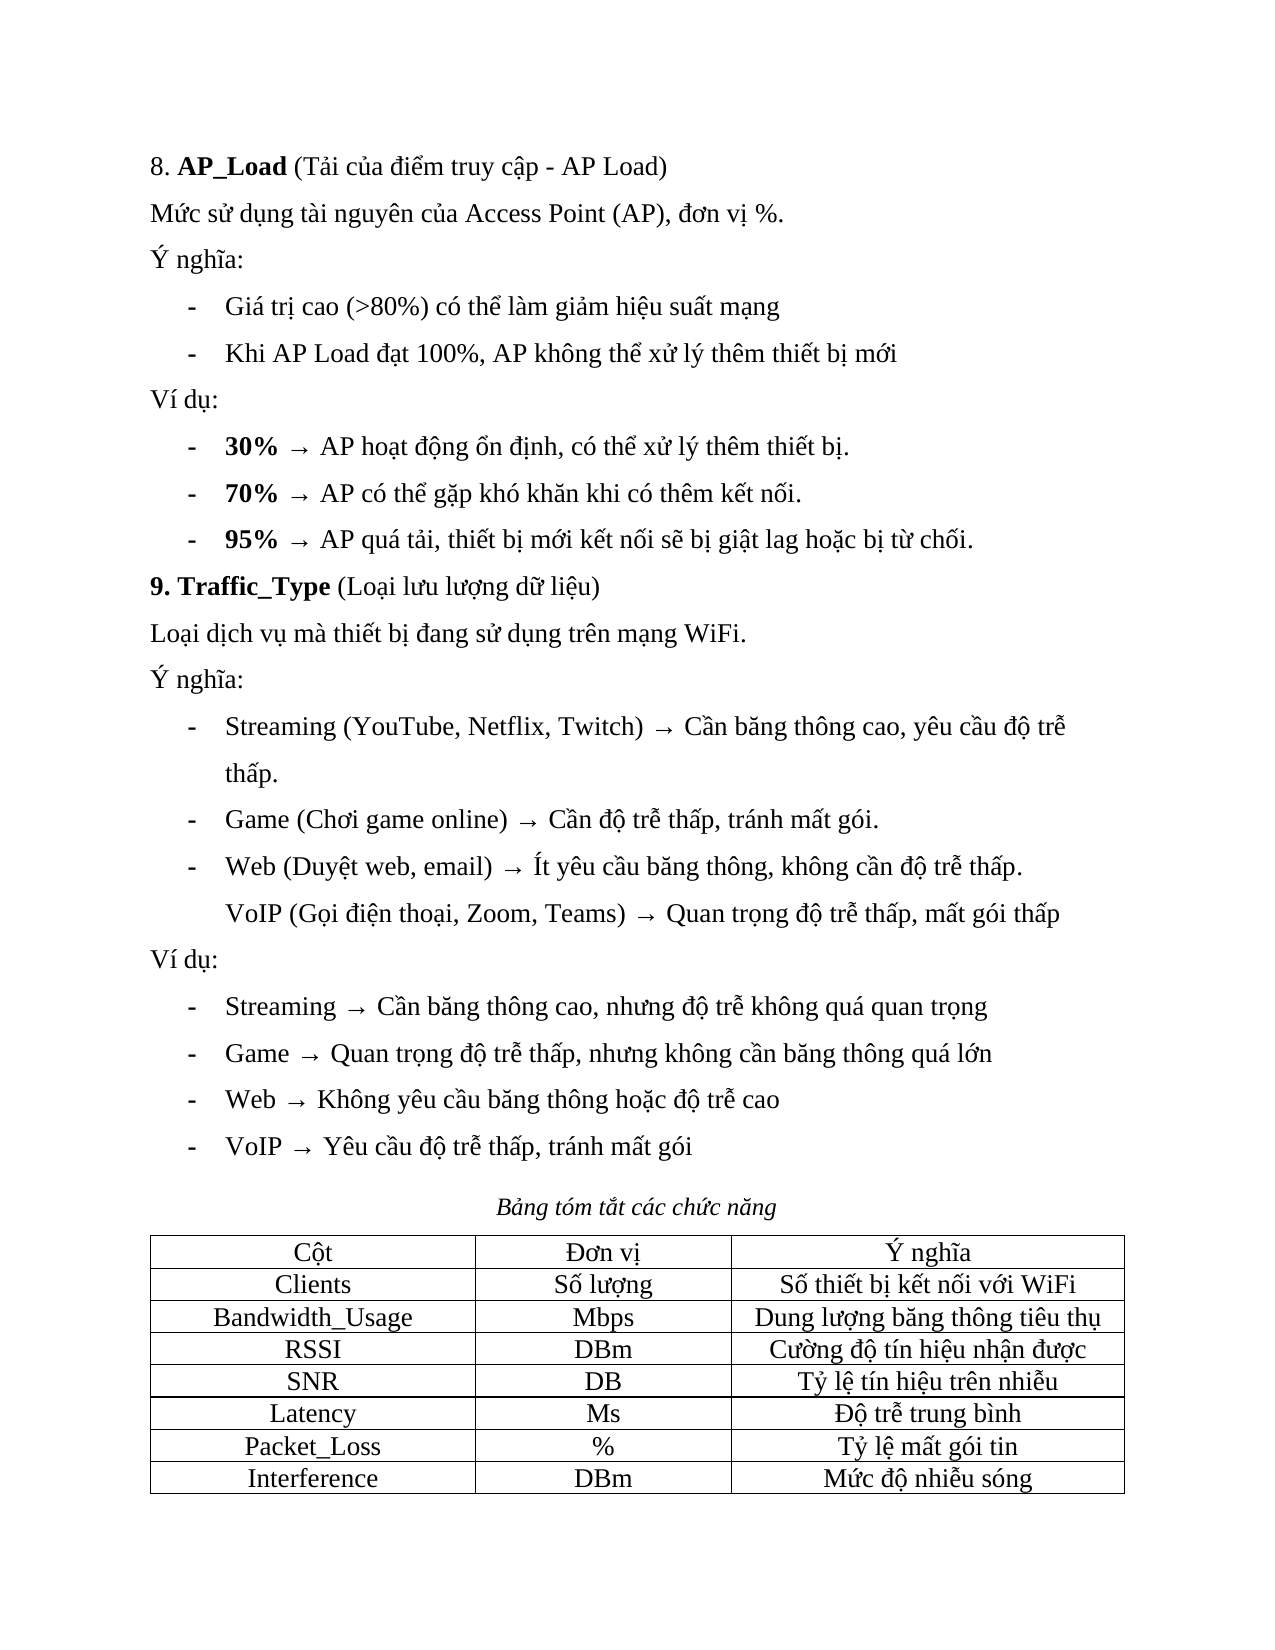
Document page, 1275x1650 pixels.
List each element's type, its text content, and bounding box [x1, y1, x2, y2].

list Web → Không yêu cầu băng thông hoặc độ trễ cao [187, 1083, 1125, 1114]
list Web (Duyệt web, email) → Ít yêu cầu băng thông, không cần độ trễ thấp. VoIP (Gọi điện thoại, Zoom, Teams) → Quan trọng độ trễ thấp, mất gói thấp [187, 850, 1125, 928]
list 70% → AP có thể gặp khó khăn khi có thêm kết nối. [187, 477, 1125, 508]
text Ví dụ: [150, 943, 1125, 974]
text Mức sử dụng tài nguyên của Access Point (AP), đơn vị %. [150, 197, 1125, 228]
table_cell % [476, 1430, 731, 1461]
list VoIP → Yêu cầu độ trễ thấp, tránh mất gói [187, 1130, 1125, 1161]
table_cell Cường độ tín hiệu nhận được [732, 1333, 1124, 1364]
table_cell DB [476, 1365, 731, 1396]
table_cell Số thiết bị kết nối với WiFi [732, 1269, 1124, 1300]
text Bảng tóm tắt các chức năng [150, 1192, 1125, 1221]
table_header Ý nghĩa [732, 1236, 1124, 1268]
table_cell Mức độ nhiễu sóng [732, 1462, 1124, 1493]
table_cell Mbps [476, 1301, 731, 1332]
text Ví dụ: [150, 383, 1125, 414]
table_cell Ms [476, 1398, 731, 1428]
text 8. AP_Load (Tải của điểm truy cập - AP Load) [150, 150, 1125, 181]
text Loại dịch vụ mà thiết bị đang sử dụng trên mạng WiFi. [150, 617, 1125, 648]
text Ý nghĩa: [150, 243, 1125, 274]
table_cell DBm [476, 1333, 731, 1364]
list 95% → AP quá tải, thiết bị mới kết nối sẽ bị giật lag hoặc bị từ chối. [187, 523, 1125, 554]
table_cell Bandwidth_Usage [151, 1301, 475, 1332]
list Streaming (YouTube, Netflix, Twitch) → Cần băng thông cao, yêu cầu độ trễ thấp. [187, 710, 1125, 788]
list Game (Chơi game online) → Cần độ trễ thấp, tránh mất gói. [187, 803, 1125, 834]
table_cell Latency [151, 1398, 475, 1428]
table_cell DBm [476, 1462, 731, 1493]
text 9. Traffic_Type (Loại lưu lượng dữ liệu) [150, 570, 1125, 601]
list Game → Quan trọng độ trễ thấp, nhưng không cần băng thông quá lớn [187, 1037, 1125, 1068]
table_cell SNR [151, 1365, 475, 1396]
list Khi AP Load đạt 100%, AP không thể xử lý thêm thiết bị mới [187, 337, 1125, 368]
table_cell Tỷ lệ mất gói tin [732, 1430, 1124, 1461]
list Streaming → Cần băng thông cao, nhưng độ trễ không quá quan trọng [187, 990, 1125, 1021]
table_cell Dung lượng băng thông tiêu thụ [732, 1301, 1124, 1332]
table_cell Interference [151, 1462, 475, 1493]
table_cell Clients [151, 1269, 475, 1300]
table_cell Số lượng [476, 1269, 731, 1300]
table_cell Tỷ lệ tín hiệu trên nhiễu [732, 1365, 1124, 1396]
table_cell RSSI [151, 1333, 475, 1364]
table_cell Packet_Loss [151, 1430, 475, 1461]
table_cell Độ trễ trung bình [732, 1398, 1124, 1428]
list Giá trị cao (>80%) có thể làm giảm hiệu suất mạng [187, 290, 1125, 321]
table_header Đơn vị [476, 1236, 731, 1268]
table_header Cột [151, 1236, 475, 1268]
list 30% → AP hoạt động ổn định, có thể xử lý thêm thiết bị. [187, 430, 1125, 461]
text Ý nghĩa: [150, 663, 1125, 694]
